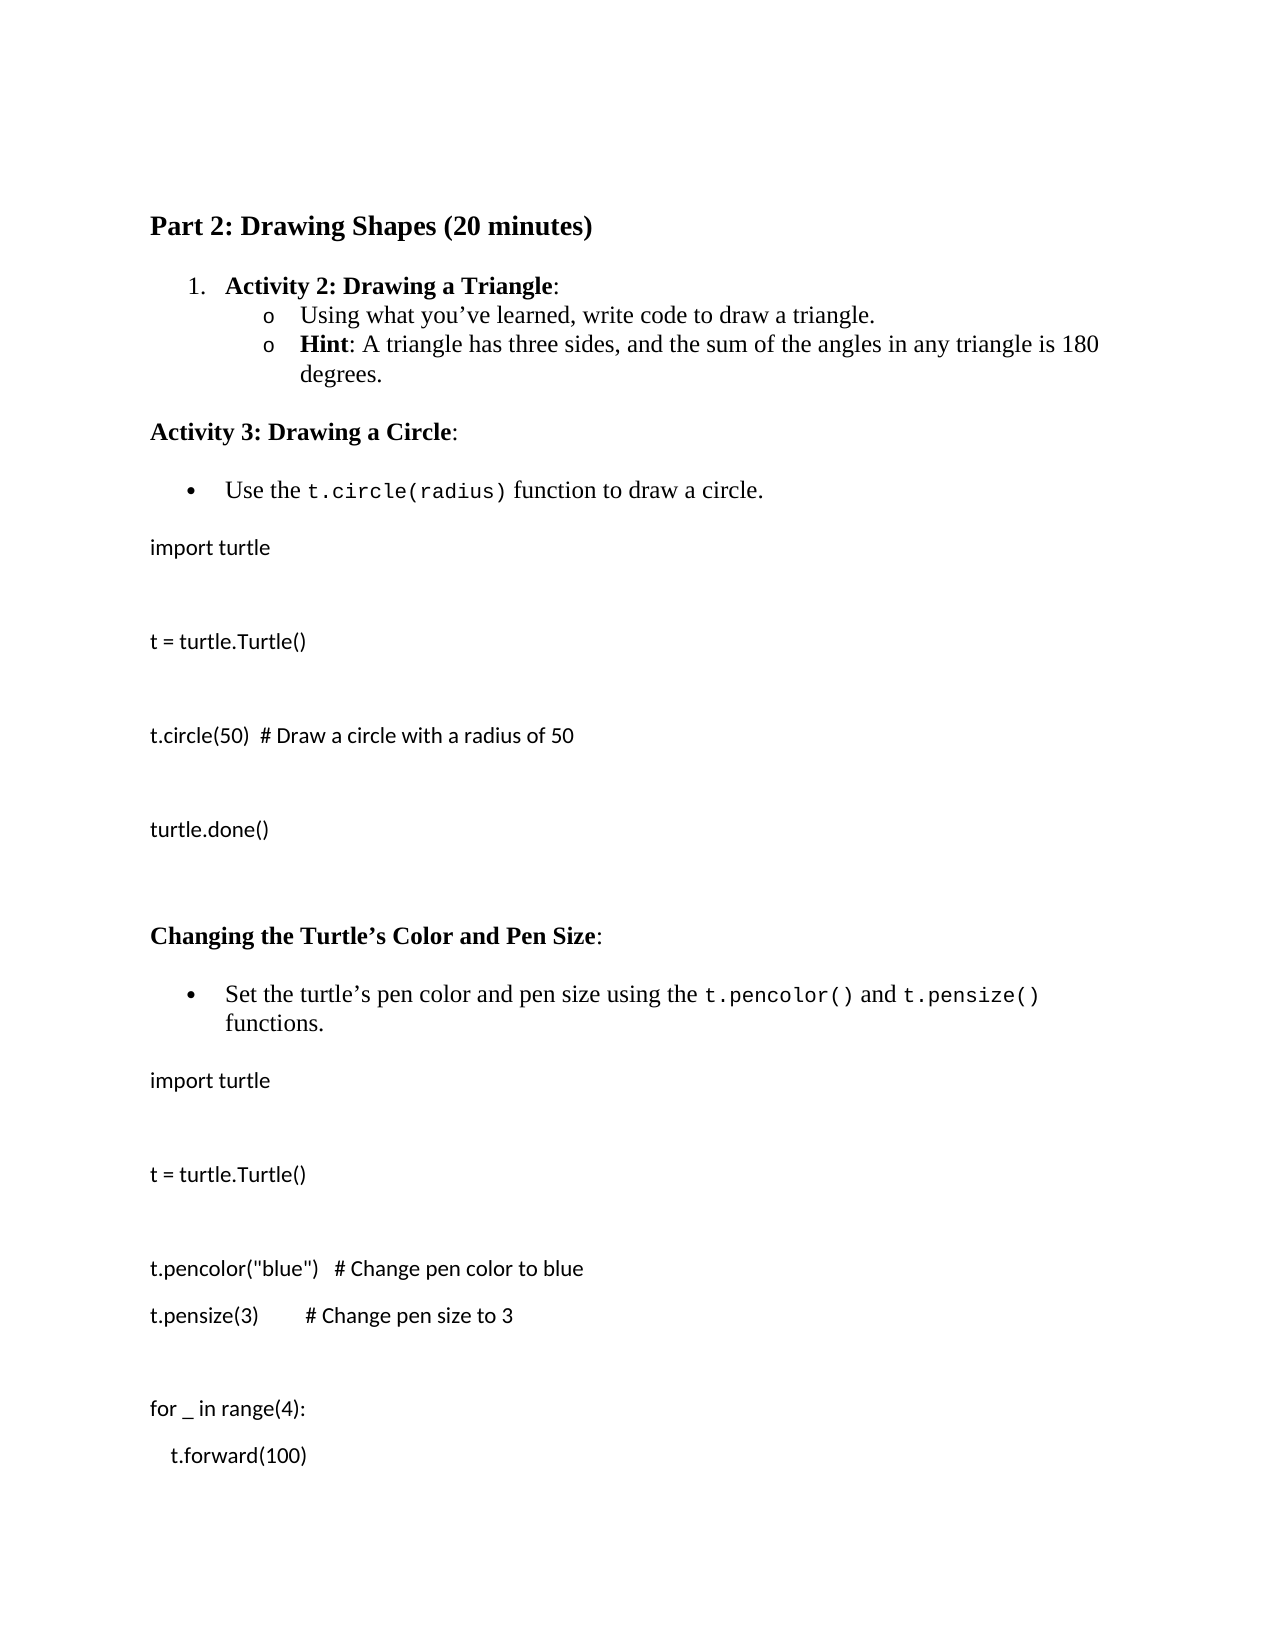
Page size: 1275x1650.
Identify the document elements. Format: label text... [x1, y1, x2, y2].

text t = turtle.Turtle() [150, 627, 1130, 655]
text t.pencolor("blue") # Change pen color to blue [150, 1254, 1130, 1282]
text import turtle [150, 533, 1130, 561]
text Changing the Turtle’s Color and Pen Size: [150, 921, 1130, 950]
text import turtle [150, 1066, 1130, 1094]
text Part 2: Drawing Shapes (20 minutes) [150, 209, 1130, 242]
list Activity 2: Drawing a Triangle: [187, 271, 1130, 300]
list Hint: A triangle has three sides, and the sum of the angles in any triangle is 180 degrees. [262, 329, 1130, 388]
list Use the t.circle(radius) function to draw a circle. [187, 475, 1130, 504]
text Activity 3: Drawing a Circle: [150, 417, 1130, 446]
text t = turtle.Turtle() [150, 1160, 1130, 1188]
list Using what you’ve learned, write code to draw a triangle. [262, 300, 1130, 329]
text for _ in range(4): [150, 1394, 1130, 1422]
text turtle.done() [150, 815, 1130, 843]
text t.forward(100) [150, 1441, 1130, 1469]
text t.pensize(3) # Change pen size to 3 [150, 1301, 1130, 1329]
text t.circle(50) # Draw a circle with a radius of 50 [150, 721, 1130, 749]
list Set the turtle’s pen color and pen size using the t.pencolor() and t.pensize() functions. [187, 979, 1130, 1037]
